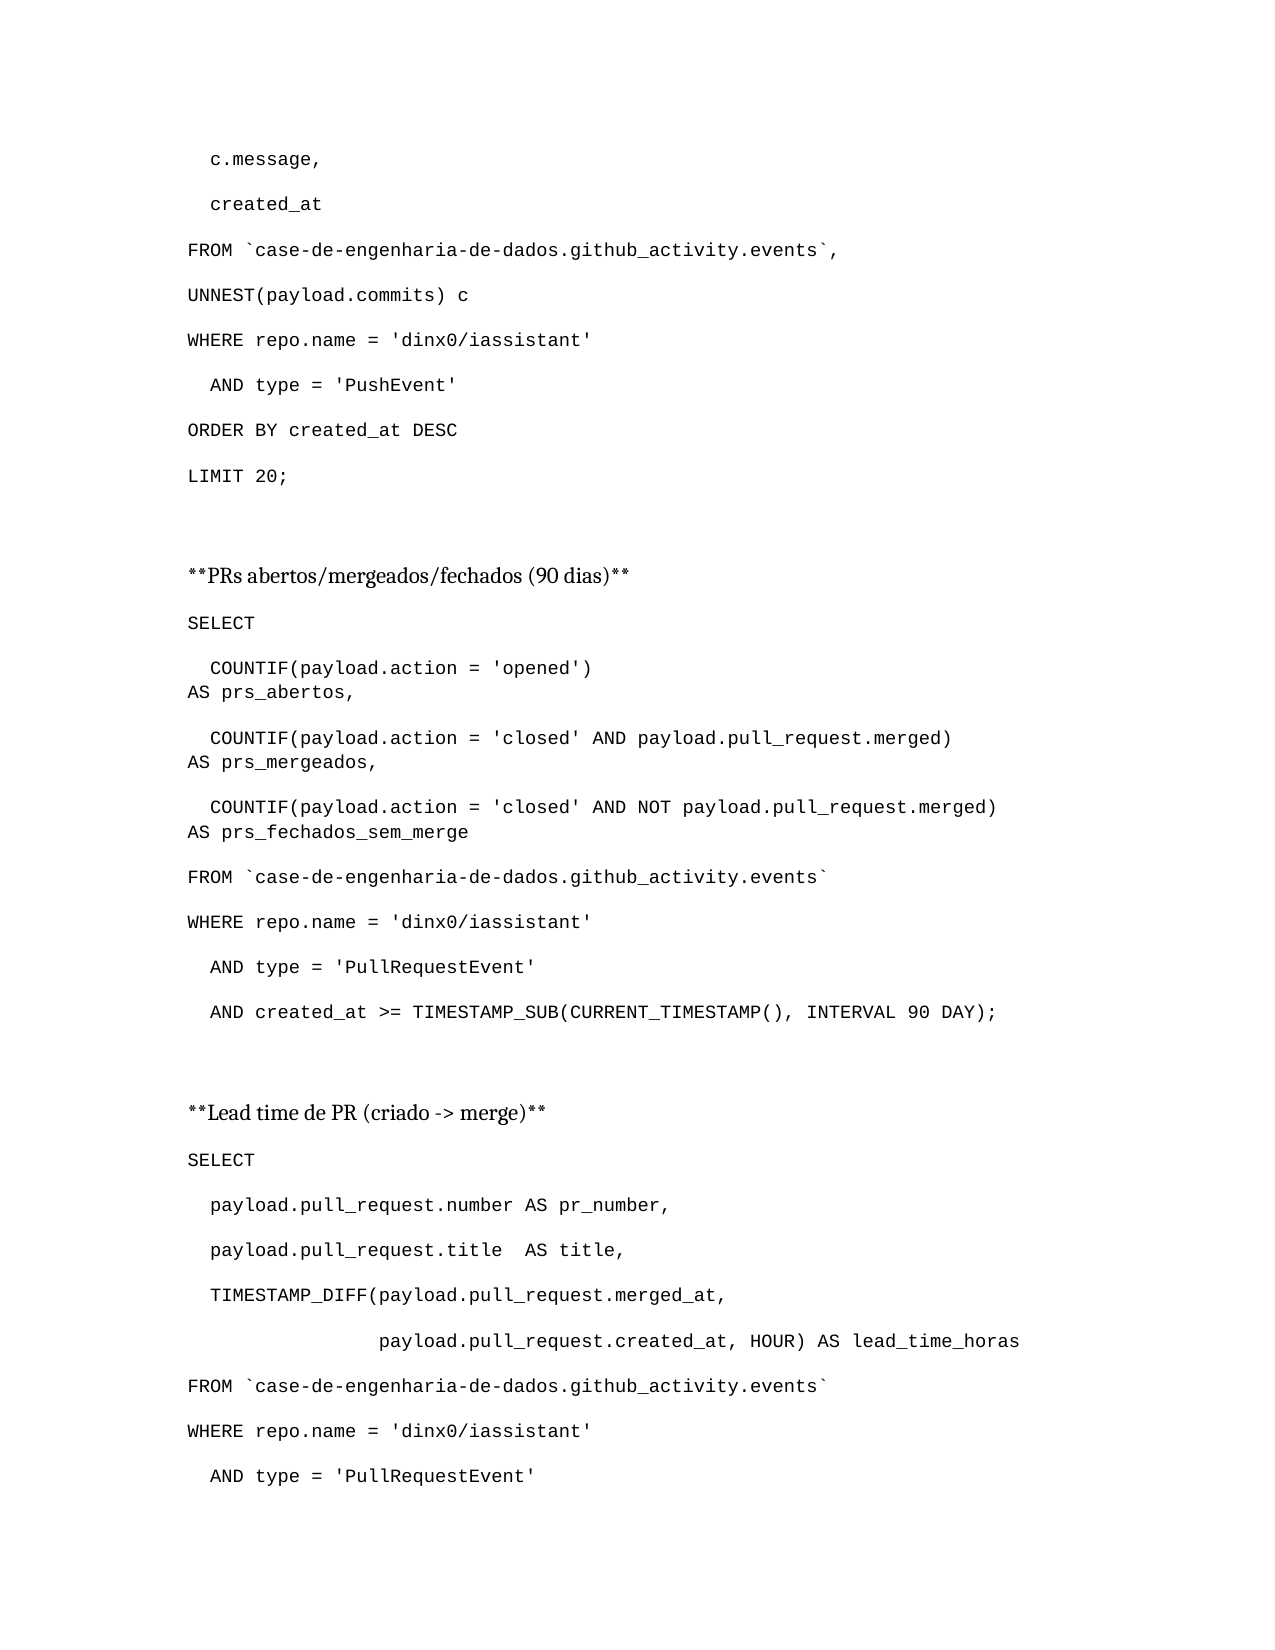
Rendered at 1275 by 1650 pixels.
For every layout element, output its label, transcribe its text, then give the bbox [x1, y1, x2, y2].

text WHERE repo.name = 'dinx0/iassistant' [187, 1422, 1087, 1443]
text LIMIT 20; [187, 466, 1087, 488]
text COUNTIF(payload.action = 'closed' AND payload.pull_request.merged) AS prs_mergeados, [187, 728, 1087, 774]
text payload.pull_request.created_at, HOUR) AS lead_time_horas [187, 1331, 1087, 1353]
text COUNTIF(payload.action = 'opened') AS prs_abertos, [187, 659, 1087, 704]
text UNNEST(payload.commits) c [187, 286, 1087, 307]
text AND created_at >= TIMESTAMP_SUB(CURRENT_TIMESTAMP(), INTERVAL 90 DAY); [187, 1003, 1087, 1024]
text COUNTIF(payload.action = 'closed' AND NOT payload.pull_request.merged) AS prs_fechados_sem_merge [187, 798, 1087, 844]
text WHERE repo.name = 'dinx0/iassistant' [187, 913, 1087, 934]
text c.message, [187, 150, 1087, 171]
text **Lead time de PR (criado -> merge)** [187, 1099, 1087, 1126]
text **PRs abertos/mergeados/fechados (90 dias)** [187, 563, 1087, 589]
text SELECT [187, 614, 1087, 635]
text FROM `case-de-engenharia-de-dados.github_activity.events`, [187, 240, 1087, 262]
text FROM `case-de-engenharia-de-dados.github_activity.events` [187, 1377, 1087, 1398]
text WHERE repo.name = 'dinx0/iassistant' [187, 331, 1087, 352]
text created_at [187, 195, 1087, 216]
text SELECT [187, 1151, 1087, 1172]
text AND type = 'PullRequestEvent' [187, 958, 1087, 979]
text ORDER BY created_at DESC [187, 421, 1087, 442]
text FROM `case-de-engenharia-de-dados.github_activity.events` [187, 868, 1087, 889]
text payload.pull_request.number AS pr_number, [187, 1196, 1087, 1217]
text TIMESTAMP_DIFF(payload.pull_request.merged_at, [187, 1286, 1087, 1307]
text AND type = 'PushEvent' [187, 376, 1087, 397]
text AND type = 'PullRequestEvent' [187, 1467, 1087, 1488]
text payload.pull_request.title AS title, [187, 1241, 1087, 1262]
